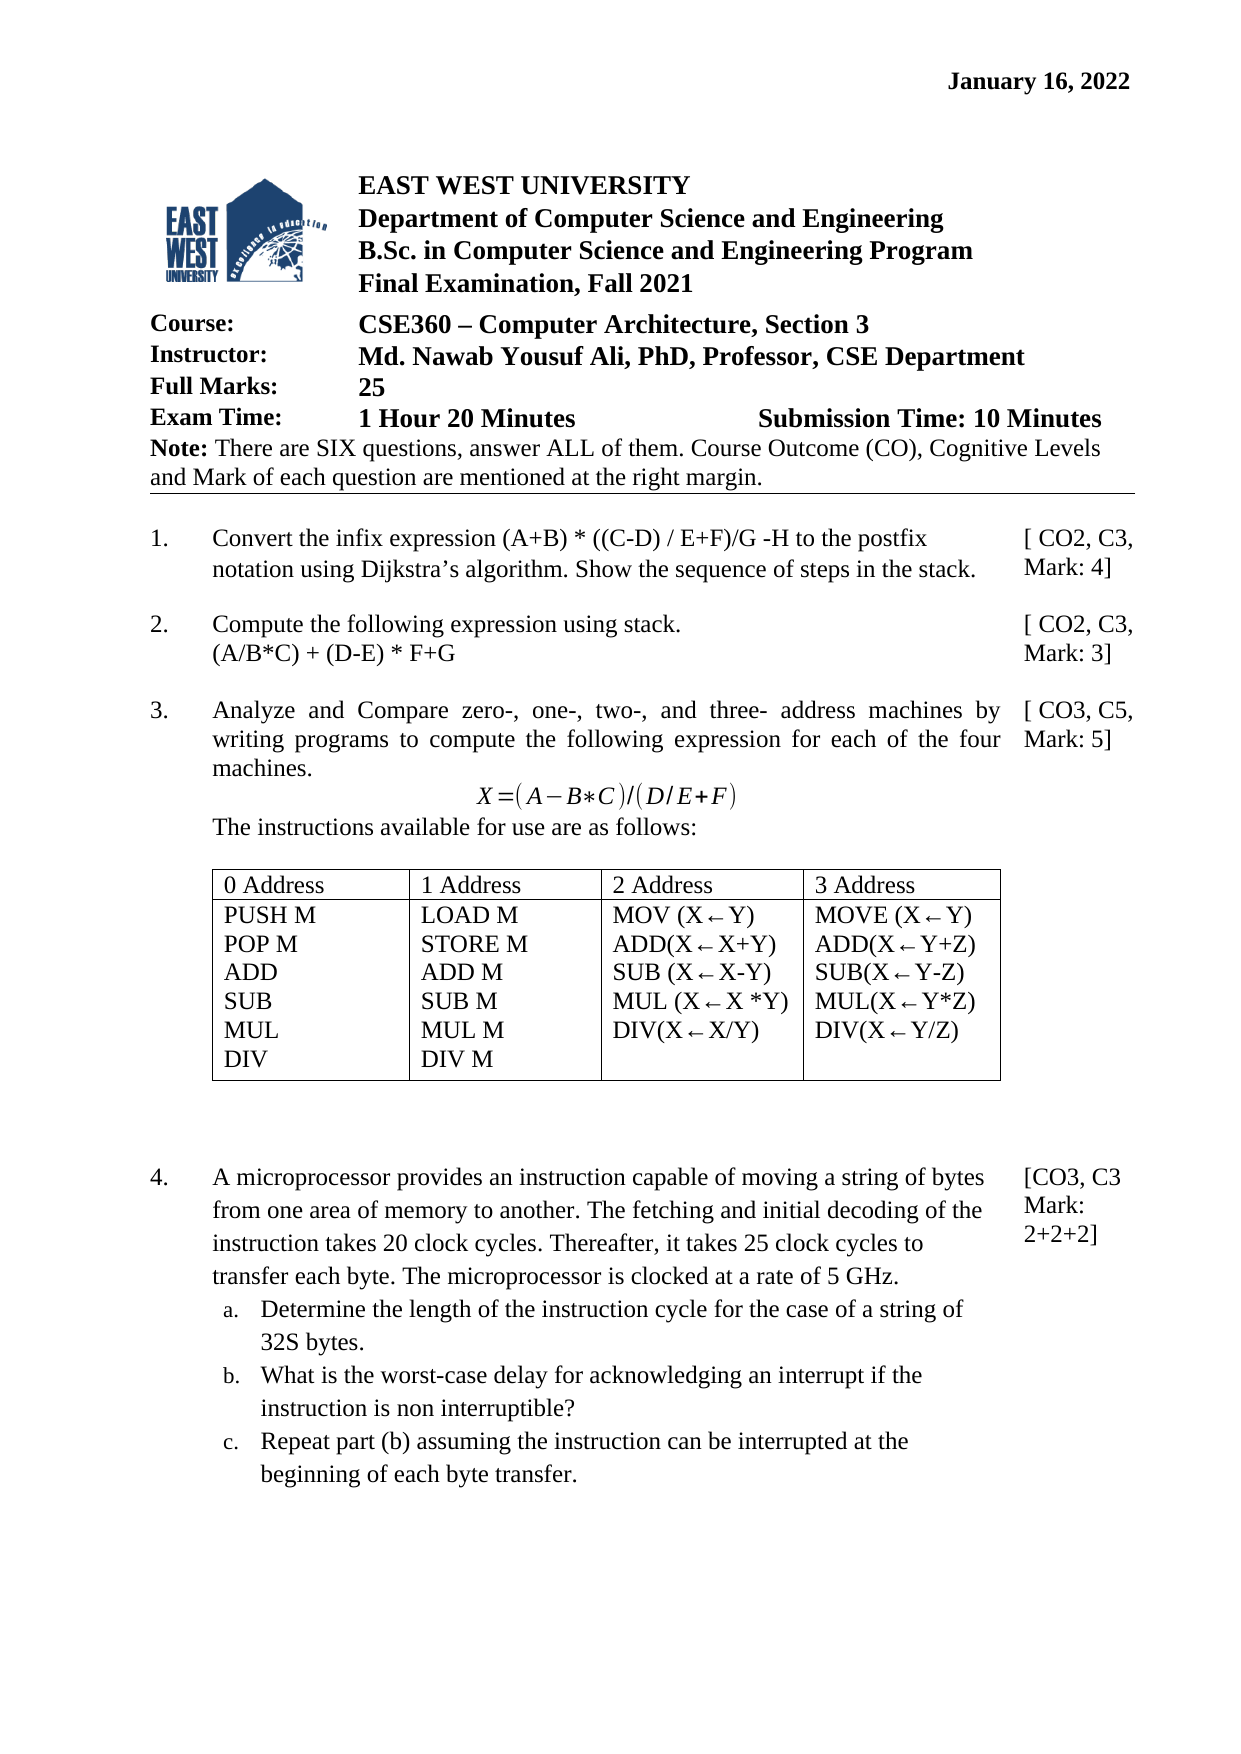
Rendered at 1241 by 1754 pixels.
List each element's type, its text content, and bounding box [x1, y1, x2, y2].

table_cell [ CO2, C3, Mark: 3] [1013, 609, 1147, 695]
table_header EAST WEST UNIVERSITY [347, 170, 1147, 202]
table_header [139, 170, 347, 308]
table_cell 2. [139, 609, 201, 695]
table_cell Department of Computer Science and Engineering [347, 202, 1147, 234]
table_cell 3. [139, 695, 201, 1162]
table_cell 25 [347, 371, 1147, 402]
table_cell Compute the following expression using stack. (A/B*C) + (D-E) * F+G [201, 609, 1012, 695]
table_cell Analyze and Compare zero-, one-, two-, and three- address machines by writing programs to compute the following expression for each of the four machines. The instructions available for use are as follows: [201, 695, 1012, 1162]
table_cell Course: [139, 309, 347, 339]
table_cell Full Marks: [139, 371, 347, 402]
table_cell Submission Time: 10 Minutes [747, 402, 1147, 433]
table_cell Instructor: [139, 340, 347, 371]
table_cell Convert the infix expression (A+B) * ((C-D) / E+F)/G -H to the postfix notation using Dijkstra’s algorithm. Show the sequence of steps in the stack. [201, 523, 1012, 609]
table_cell B.Sc. in Computer Science and Engineering Program [347, 234, 1147, 267]
table_cell Md. Nawab Yousuf Ali, PhD, Professor, CSE Department [347, 340, 1147, 371]
table_cell Note: There are SIX questions, answer ALL of them. Course Outcome (CO), Cognitive Levels and Mark of each question are mentioned at the right margin. [139, 433, 1147, 523]
table_cell Final Examination, Fall 2021 [347, 267, 1147, 308]
table_cell 1 Hour 20 Minutes [347, 402, 747, 433]
table_cell 4. [139, 1162, 201, 1628]
table_cell [ CO2, C3, Mark: 4] [1013, 523, 1147, 609]
table_cell A microprocessor provides an instruction capable of moving a string of bytes from one area of memory to another. The fetching and initial decoding of the instruction takes 20 clock cycles. Thereafter, it takes 25 clock cycles to transfer each byte. The microprocessor is clocked at a rate of 5 GHz. Determine the length of the instruction cycle for the case of a string of 32S bytes. What is the worst-case delay for acknowledging an interrupt if the instruction is non interruptible? Repeat part (b) assuming the instruction can be interrupted at the beginning of each byte transfer. [201, 1162, 1012, 1628]
table_cell Exam Time: [139, 402, 347, 433]
table_cell [ CO3, C5, Mark: 5] [1013, 695, 1147, 1162]
picture [148, 173, 330, 291]
table_cell [CO3, C3 Mark: 2+2+2] [1013, 1162, 1147, 1628]
table_cell 1. [139, 523, 201, 609]
table_cell CSE360 – Computer Architecture, Section 3 [347, 309, 1147, 339]
